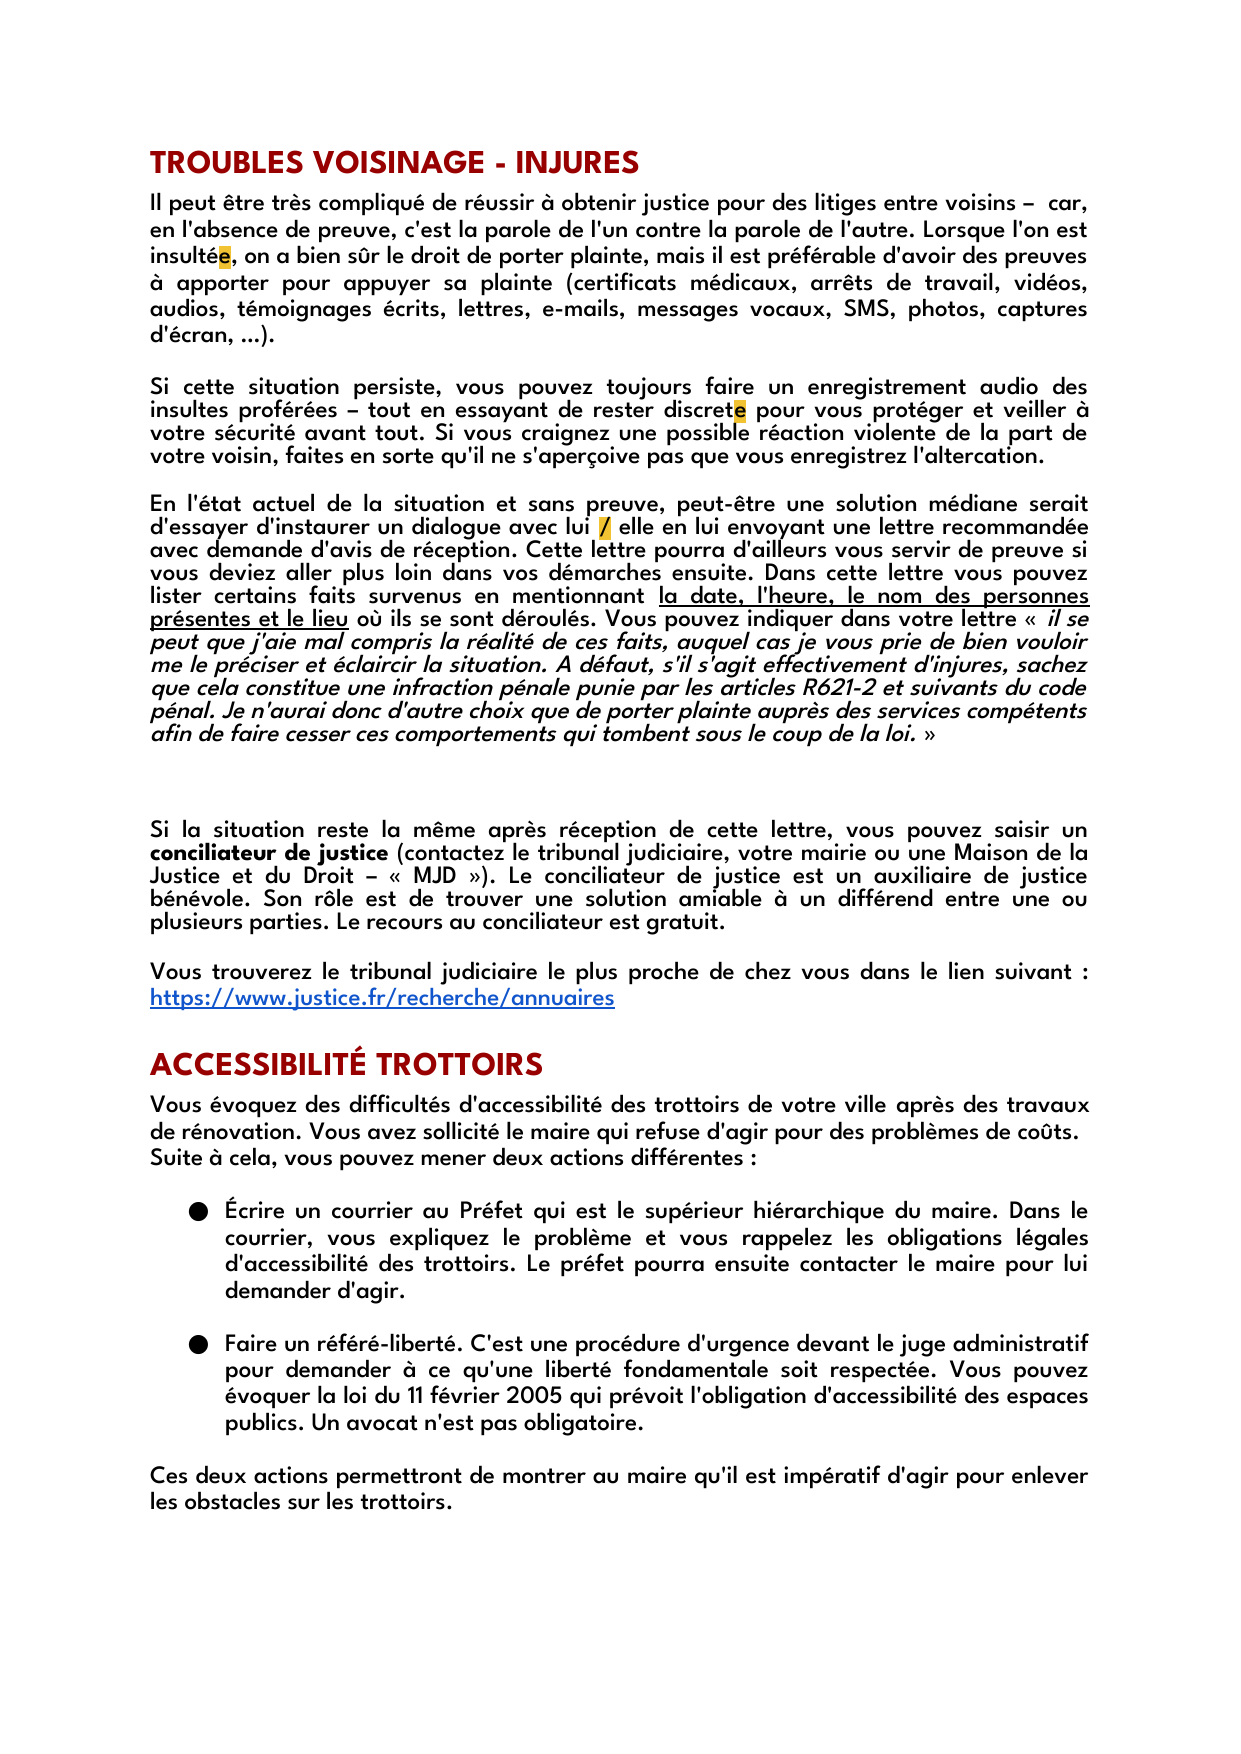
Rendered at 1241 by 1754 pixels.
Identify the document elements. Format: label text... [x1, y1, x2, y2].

text En l'état actuel de la situation et sans preuve, peut-être une solution médiane serait d'essayer d'instaurer un dialogue avec lui / elle en lui envoyant une lettre recommandée avec demande d'avis de réception. Cette lettre pourra d'ailleurs vous servir de preuve si vous deviez aller plus loin dans vos démarches ensuite. Dans cette lettre vous pouvez lister certains faits survenus en mentionnant la date, l'heure, le nom des personnes présentes et le lieu où ils se sont déroulés. Vous pouvez indiquer dans votre lettre « il se peut que j'aie mal compris la réalité de ces faits, auquel cas je vous prie de bien vouloir me le préciser et éclaircir la situation. A défaut, s'il s'agit effectivement d'injures, sachez que cela constitue une infraction pénale punie par les articles R621-2 et suivants du code pénal. Je n'aurai donc d'autre choix que de porter plainte auprès des services compétents afin de faire cesser ces comportements qui tombent sous le coup de la loi. » [150, 494, 1090, 747]
text Suite à cela, vous pouvez mener deux actions différentes : [150, 1148, 1090, 1171]
list Faire un référé-liberté. C'est une procédure d'urgence devant le juge administratif pour demander à ce qu'une liberté fondamentale soit respectée. Vous pouvez évoquer la loi du 11 février 2005 qui prévoit l'obligation d'accessibilité des espaces publics. Un avocat n'est pas obligatoire. [187, 1333, 1090, 1436]
text Vous trouverez le tribunal judiciaire le plus proche de chez vous dans le lien suivant : https://www.justice.fr/recherche/annuaires [150, 962, 1090, 1011]
text Il peut être très compliqué de réussir à obtenir justice pour des litiges entre voisins – car, en l'absence de preuve, c'est la parole de l'un contre la parole de l'autre. Lorsque l'on est insultée, on a bien sûr le droit de porter plainte, mais il est préférable d'avoir des preuves à apporter pour appuyer sa plainte (certificats médicaux, arrêts de travail, vidéos, audios, témoignages écrits, lettres, e-mails, messages vocaux, SMS, photos, captures d'écran, …). [150, 193, 1090, 348]
text Si la situation reste la même après réception de cette lettre, vous pouvez saisir un conciliateur de justice (contactez le tribunal judiciaire, votre mairie ou une Maison de la Justice et du Droit – « MJD »). Le conciliateur de justice est un auxiliaire de justice bénévole. Son rôle est de trouver une solution amiable à un différend entre une ou plusieurs parties. Le recours au conciliateur est gratuit. [150, 820, 1090, 935]
subtitle TROUBLES VOISINAGE - INJURES [150, 150, 1090, 181]
subtitle ACCESSIBILITÉ TROTTOIRS [150, 1052, 1090, 1083]
text Vous évoquez des difficultés d'accessibilité des trottoirs de votre ville après des travaux de rénovation. Vous avez sollicité le maire qui refuse d'agir pour des problèmes de coûts. [150, 1095, 1090, 1145]
text Ces deux actions permettront de montrer au maire qu'il est impératif d'agir pour enlever les obstacles sur les trottoirs. [150, 1466, 1090, 1515]
text Si cette situation persiste, vous pouvez toujours faire un enregistrement audio des insultes proférées – tout en essayant de rester discrete pour vous protéger et veiller à votre sécurité avant tout. Si vous craignez une possible réaction violente de la part de votre voisin, faites en sorte qu'il ne s'aperçoive pas que vous enregistrez l'altercation. [150, 377, 1090, 469]
list Écrire un courrier au Préfet qui est le supérieur hiérarchique du maire. Dans le courrier, vous expliquez le problème et vous rappelez les obligations légales d'accessibilité des trottoirs. Le préfet pourra ensuite contacter le maire pour lui demander d'agir. [187, 1201, 1090, 1303]
